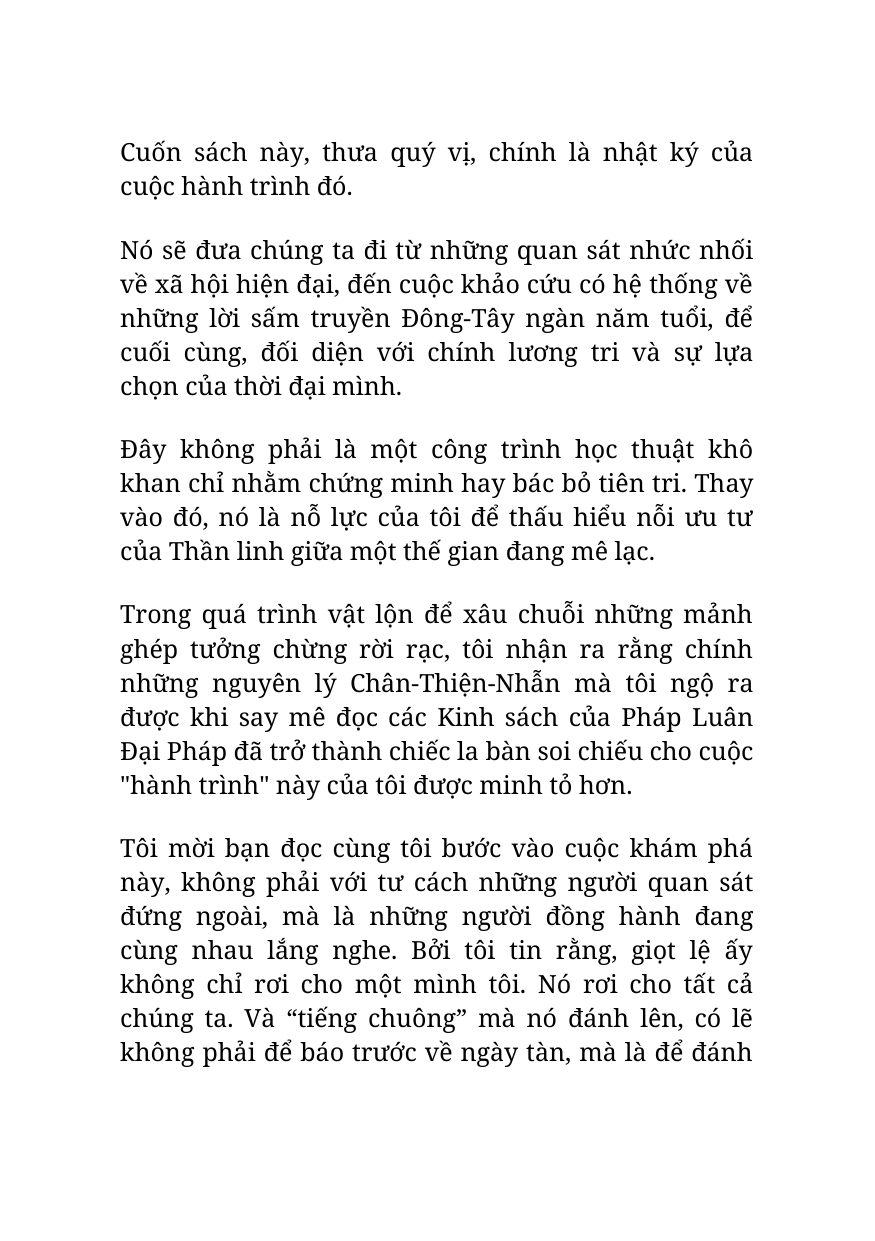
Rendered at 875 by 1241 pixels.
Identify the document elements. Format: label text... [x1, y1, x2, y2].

text Nó sẽ đưa chúng ta đi từ những quan sát nhức nhối về xã hội hiện đại, đến cuộc khảo cứu có hệ thống về những lời sấm truyền Đông-Tây ngàn năm tuổi, để cuối cùng, đối diện với chính lương tri và sự lựa chọn của thời đại mình. [120, 232, 754, 403]
text Cuốn sách này, thưa quý vị, chính là nhật ký của cuộc hành trình đó. [120, 135, 754, 203]
text Đây không phải là một công trình học thuật khô khan chỉ nhằm chứng minh hay bác bỏ tiên tri. Thay vào đó, nó là nỗ lực của tôi để thấu hiểu nỗi ưu tư của Thần linh giữa một thế gian đang mê lạc. [120, 432, 754, 568]
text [120, 831, 754, 1069]
text Trong quá trình vật lộn để xâu chuỗi những mảnh ghép tưởng chừng rời rạc, tôi nhận ra rằng chính những nguyên lý Chân-Thiện-Nhẫn mà tôi ngộ ra được khi say mê đọc các Kinh sách của Pháp Luân Đại Pháp đã trở thành chiếc la bàn soi chiếu cho cuộc "hành trình" này của tôi được minh tỏ hơn. [120, 597, 754, 802]
